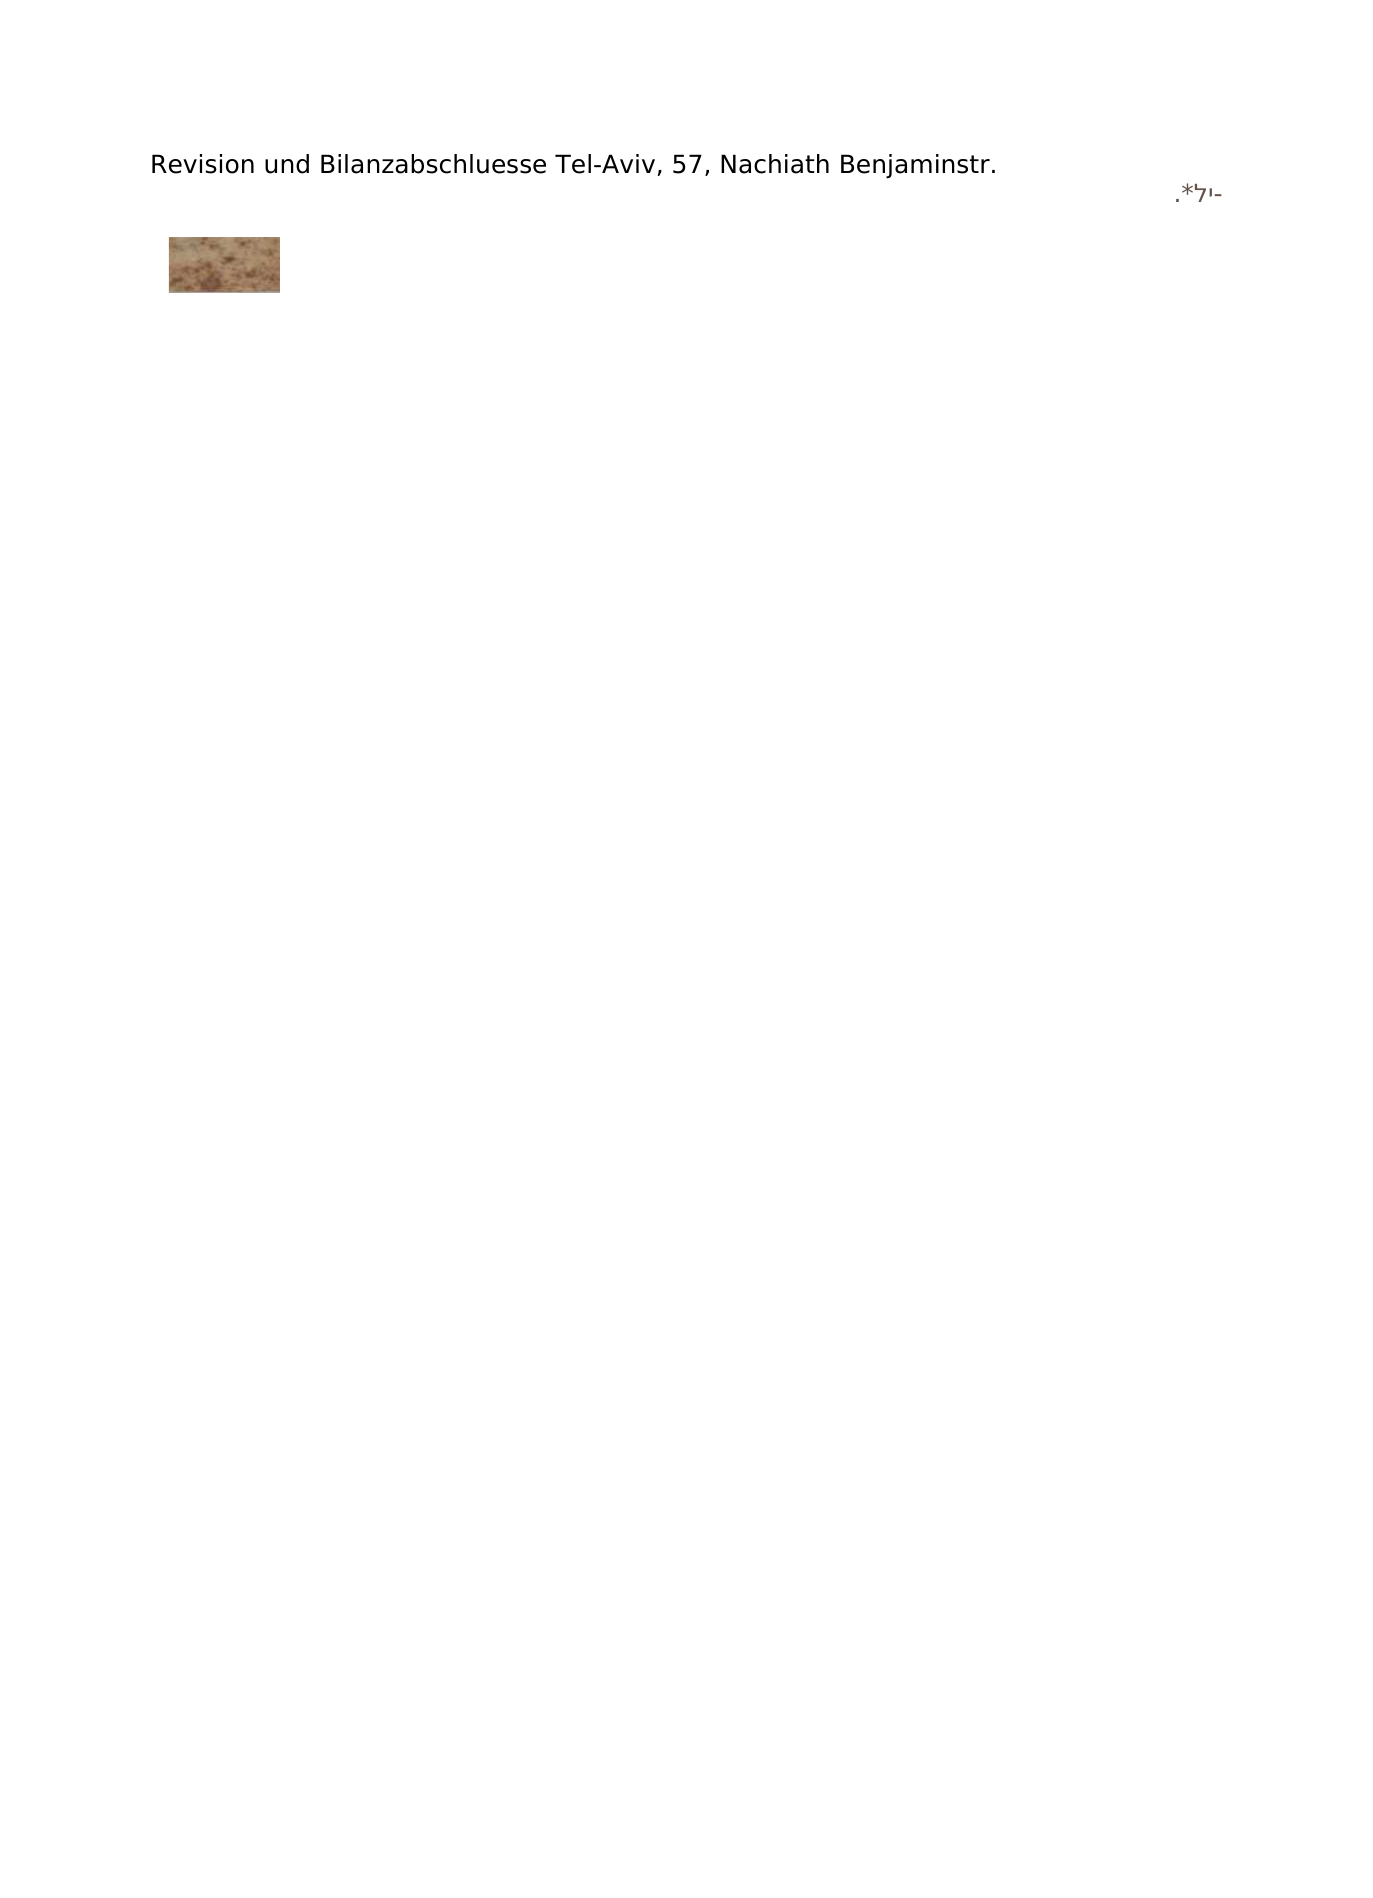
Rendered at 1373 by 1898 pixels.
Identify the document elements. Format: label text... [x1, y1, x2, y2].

text -יל*. [150, 179, 1222, 208]
picture [168, 237, 280, 293]
text Revision und Bilanzabschluesse Tel-Aviv, 57, Nachiath Benjaminstr. [150, 150, 1222, 179]
